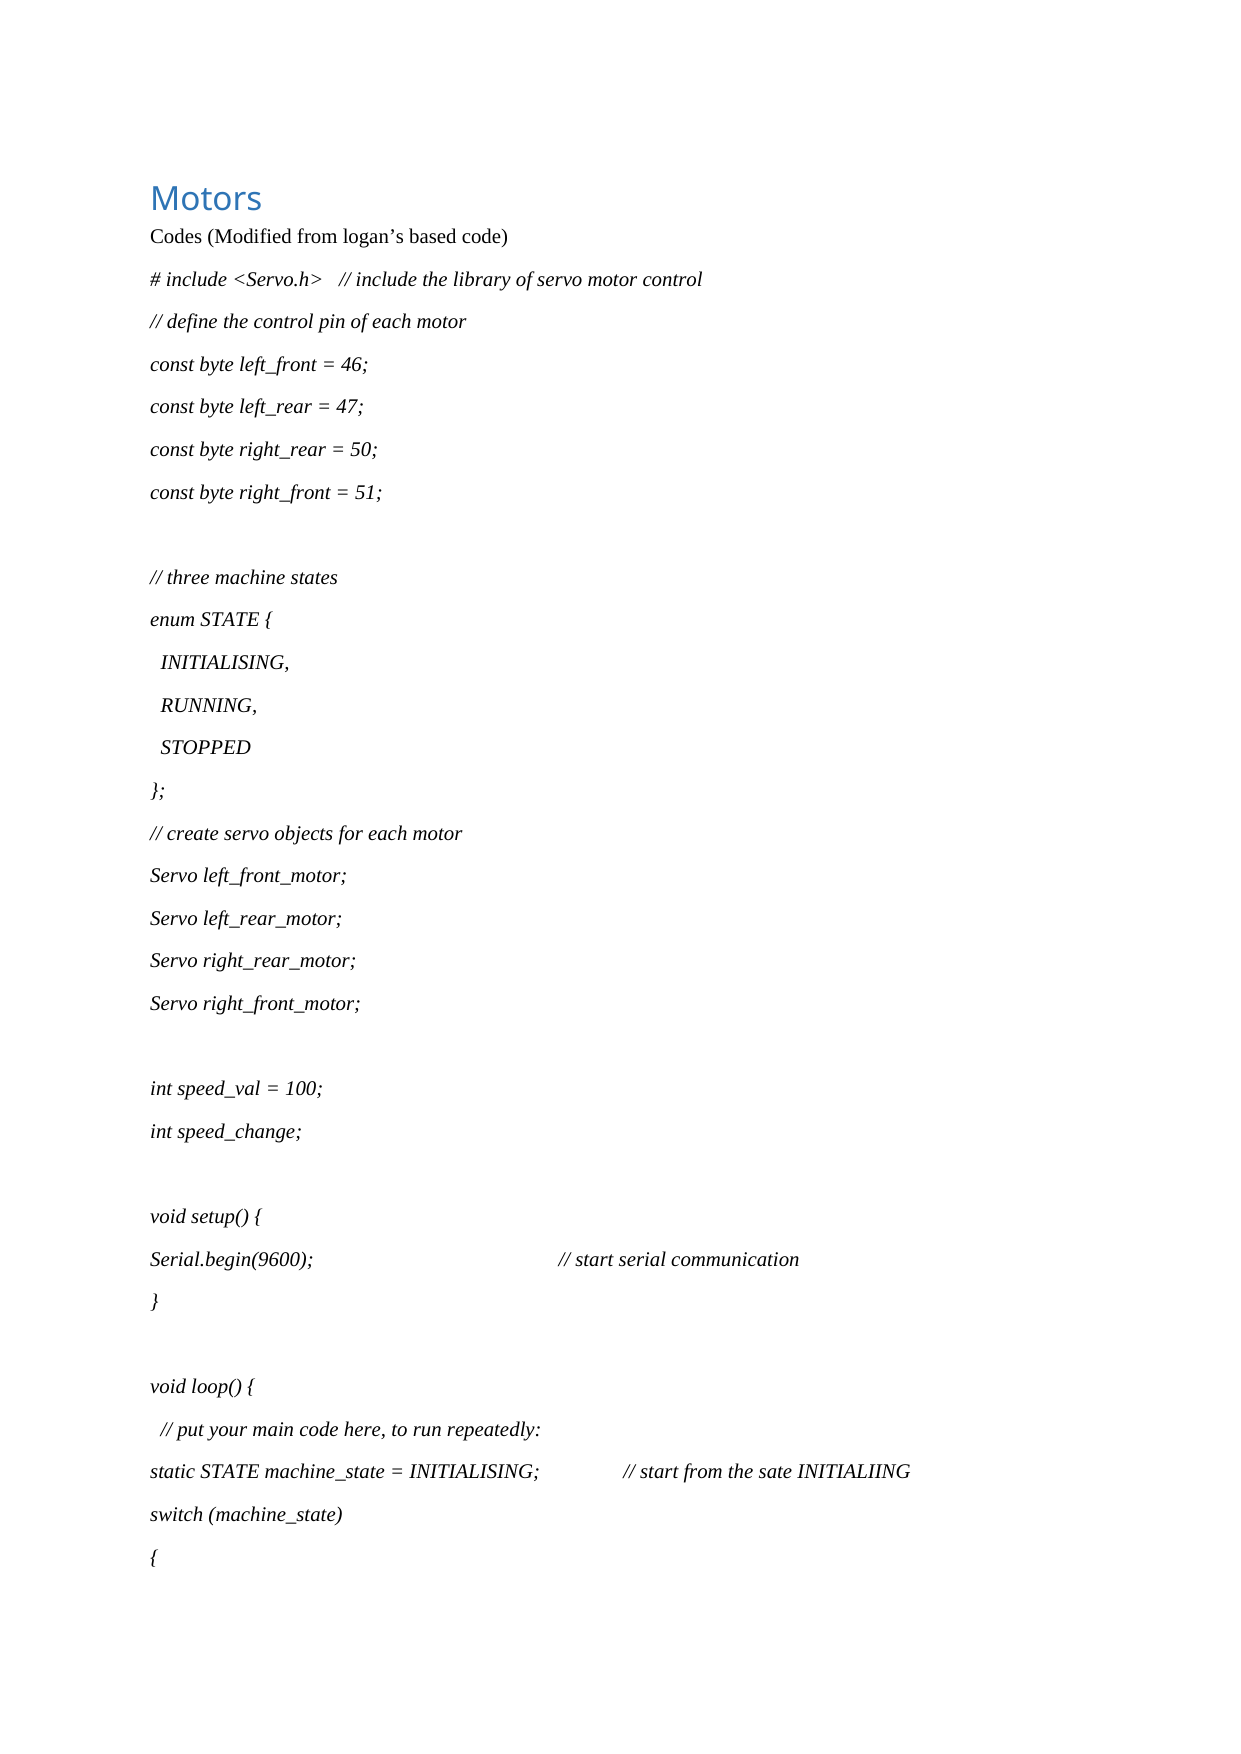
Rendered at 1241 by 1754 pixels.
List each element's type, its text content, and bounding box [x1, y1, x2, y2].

text const byte right_rear = 50; [150, 437, 1090, 461]
text RUNNING, [150, 693, 1090, 717]
text STOPPED [150, 735, 1090, 759]
text Servo left_front_motor; [150, 863, 1090, 887]
text void loop() { [150, 1374, 1090, 1398]
text Serial.begin(9600); // start serial communication [150, 1246, 1090, 1271]
text // three machine states [150, 565, 1090, 589]
text Servo right_rear_motor; [150, 948, 1090, 972]
text INITIALISING, [150, 650, 1090, 674]
text void setup() { [150, 1204, 1090, 1228]
text int speed_val = 100; [150, 1076, 1090, 1100]
text int speed_change; [150, 1119, 1090, 1143]
text # include <Servo.h> // include the library of servo motor control [150, 267, 1090, 291]
text { [150, 1545, 1090, 1569]
text Servo right_front_motor; [150, 991, 1090, 1015]
text const byte left_front = 46; [150, 352, 1090, 376]
subtitle Motors [150, 175, 1090, 220]
text Codes (Modified from logan’s based code) [150, 224, 1090, 248]
text static STATE machine_state = INITIALISING; // start from the sate INITIALIING [150, 1459, 1090, 1483]
text enum STATE { [150, 607, 1090, 631]
text Servo left_rear_motor; [150, 906, 1090, 930]
text // create servo objects for each motor [150, 820, 1090, 844]
text // put your main code here, to run repeatedly: [150, 1417, 1090, 1441]
text switch (machine_state) [150, 1502, 1090, 1526]
text // define the control pin of each motor [150, 309, 1090, 333]
text const byte left_rear = 47; [150, 394, 1090, 418]
text }; [150, 778, 1090, 802]
text const byte right_front = 51; [150, 479, 1090, 504]
text } [150, 1289, 1090, 1313]
